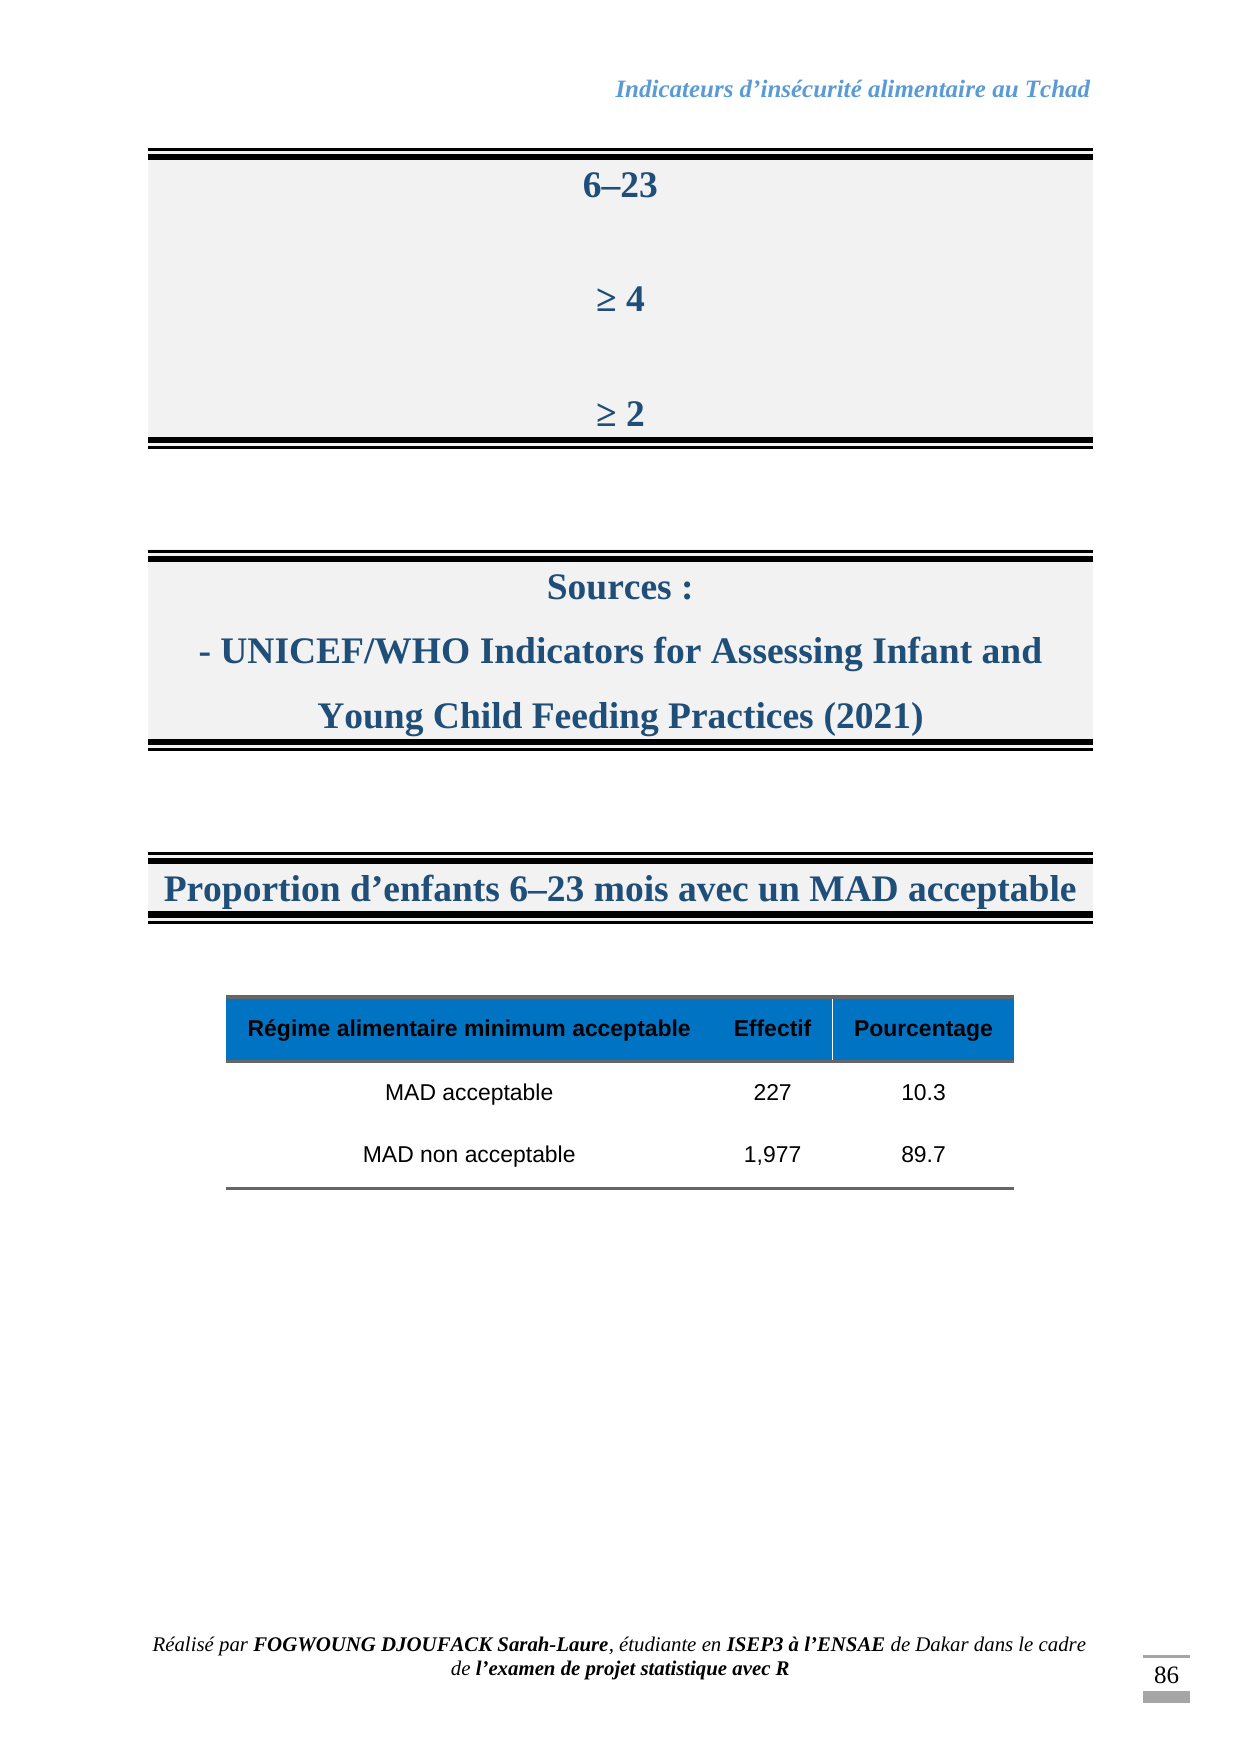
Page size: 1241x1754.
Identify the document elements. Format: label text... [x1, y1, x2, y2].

table_cell MAD non acceptable [226, 1124, 712, 1187]
table_cell MAD acceptable [226, 1063, 712, 1123]
table_cell 10.3 [833, 1063, 1014, 1123]
table_cell 1,977 [712, 1124, 832, 1187]
table_cell 89.7 [833, 1124, 1014, 1187]
table_header Pourcentage [833, 999, 1014, 1060]
table_cell 227 [712, 1063, 832, 1123]
table_header Effectif [712, 999, 832, 1060]
table_header Régime alimentaire minimum acceptable [226, 999, 712, 1060]
